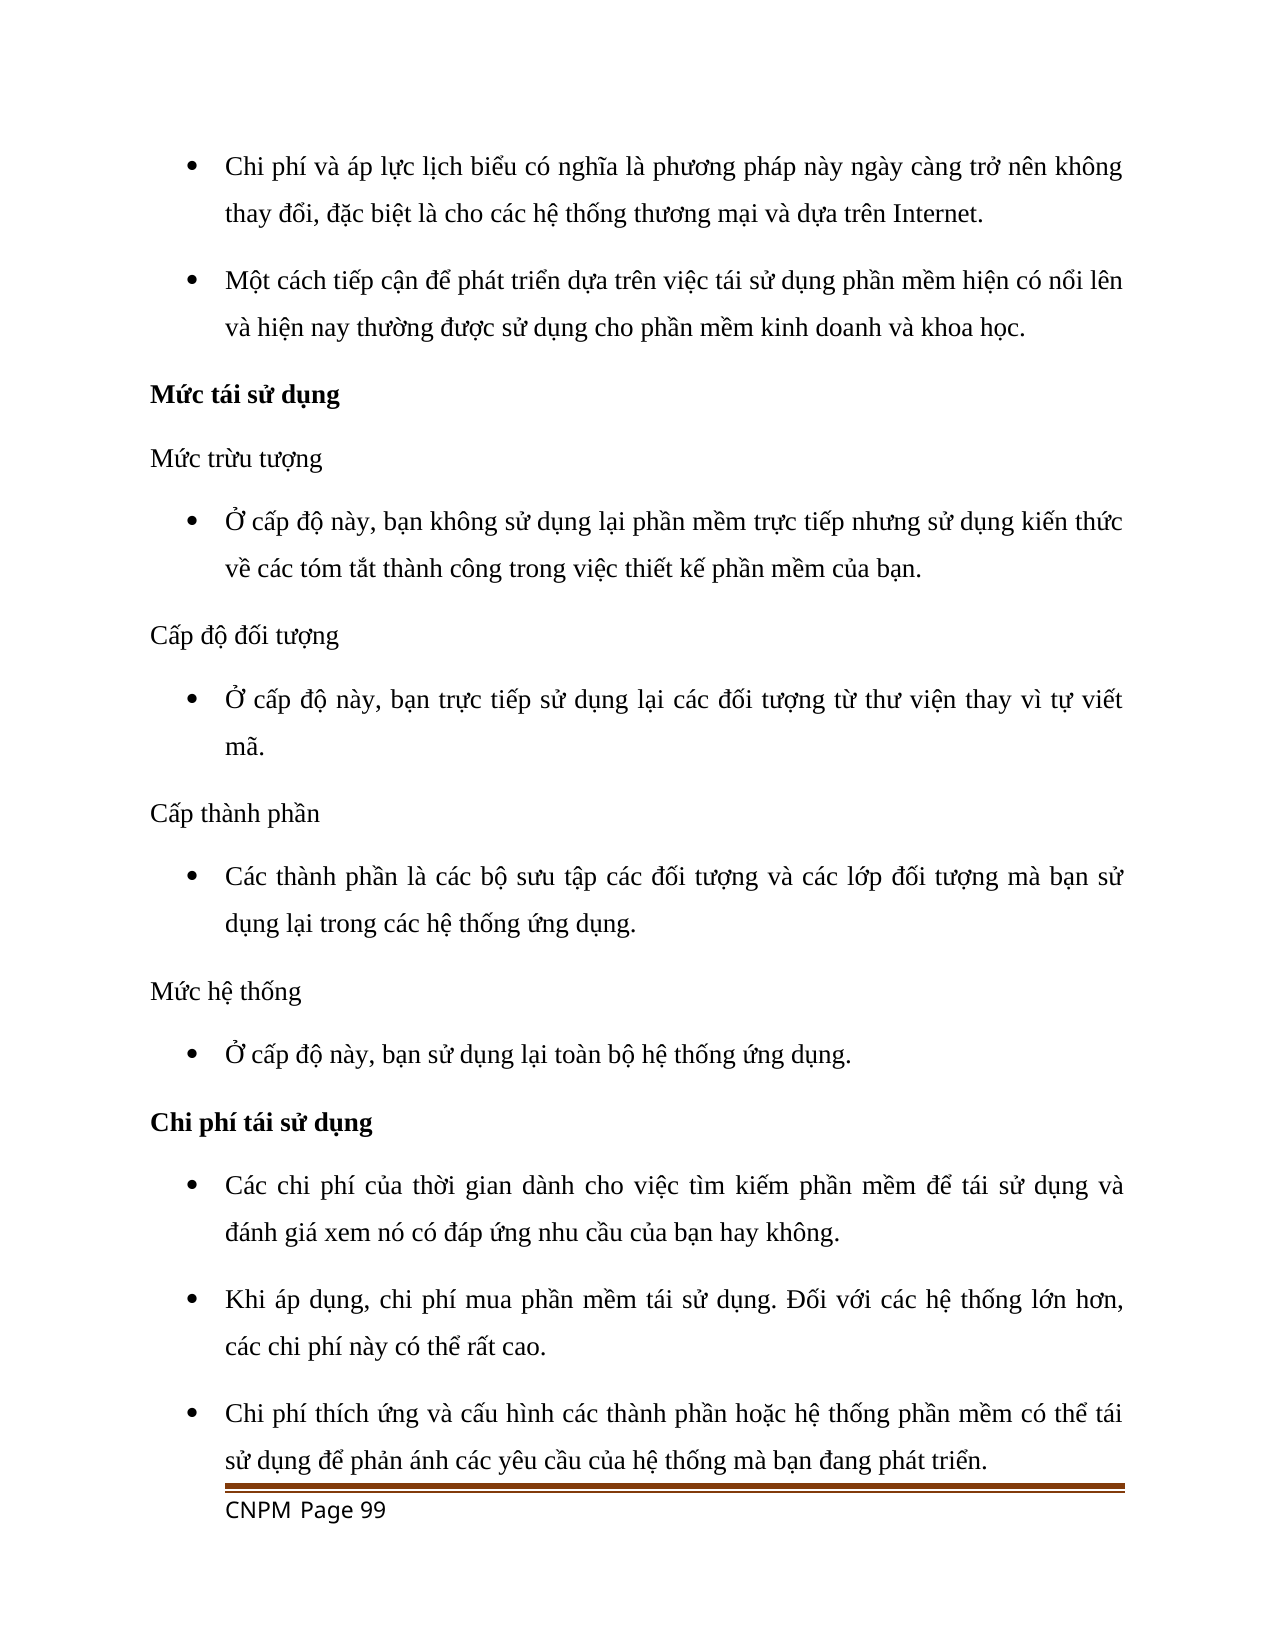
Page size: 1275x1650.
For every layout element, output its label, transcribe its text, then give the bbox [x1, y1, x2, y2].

list Ở cấp độ này, bạn trực tiếp sử dụng lại các đối tượng từ thư viện thay vì tự viết mã. [187, 683, 1125, 761]
text Cấp độ đối tượng [150, 619, 1125, 651]
list Ở cấp độ này, bạn không sử dụng lại phần mềm trực tiếp nhưng sử dụng kiến thức về các tóm tắt thành công trong việc thiết kế phần mềm của bạn. [187, 505, 1125, 583]
list Các chi phí của thời gian dành cho việc tìm kiếm phần mềm để tái sử dụng và đánh giá xem nó có đáp ứng nhu cầu của bạn hay không. [187, 1169, 1125, 1247]
text Cấp thành phần [150, 797, 1125, 828]
list Một cách tiếp cận để phát triển dựa trên việc tái sử dụng phần mềm hiện có nổi lên và hiện nay thường được sử dụng cho phần mềm kinh doanh và khoa học. [187, 264, 1125, 342]
text Mức hệ thống [150, 975, 1125, 1006]
list Chi phí thích ứng và cấu hình các thành phần hoặc hệ thống phần mềm có thể tái sử dụng để phản ánh các yêu cầu của hệ thống mà bạn đang phát triển. [187, 1398, 1125, 1476]
list Chi phí và áp lực lịch biểu có nghĩa là phương pháp này ngày càng trở nên không thay đổi, đặc biệt là cho các hệ thống thương mại và dựa trên Internet. [187, 150, 1125, 228]
text Mức tái sử dụng [150, 378, 1125, 410]
text Mức trừu tượng [150, 442, 1125, 473]
list Khi áp dụng, chi phí mua phần mềm tái sử dụng. Đối với các hệ thống lớn hơn, các chi phí này có thể rất cao. [187, 1283, 1125, 1361]
text Chi phí tái sử dụng [150, 1106, 1125, 1137]
list Ở cấp độ này, bạn sử dụng lại toàn bộ hệ thống ứng dụng. [187, 1038, 1125, 1069]
list Các thành phần là các bộ sưu tập các đối tượng và các lớp đối tượng mà bạn sử dụng lại trong các hệ thống ứng dụng. [187, 860, 1125, 938]
